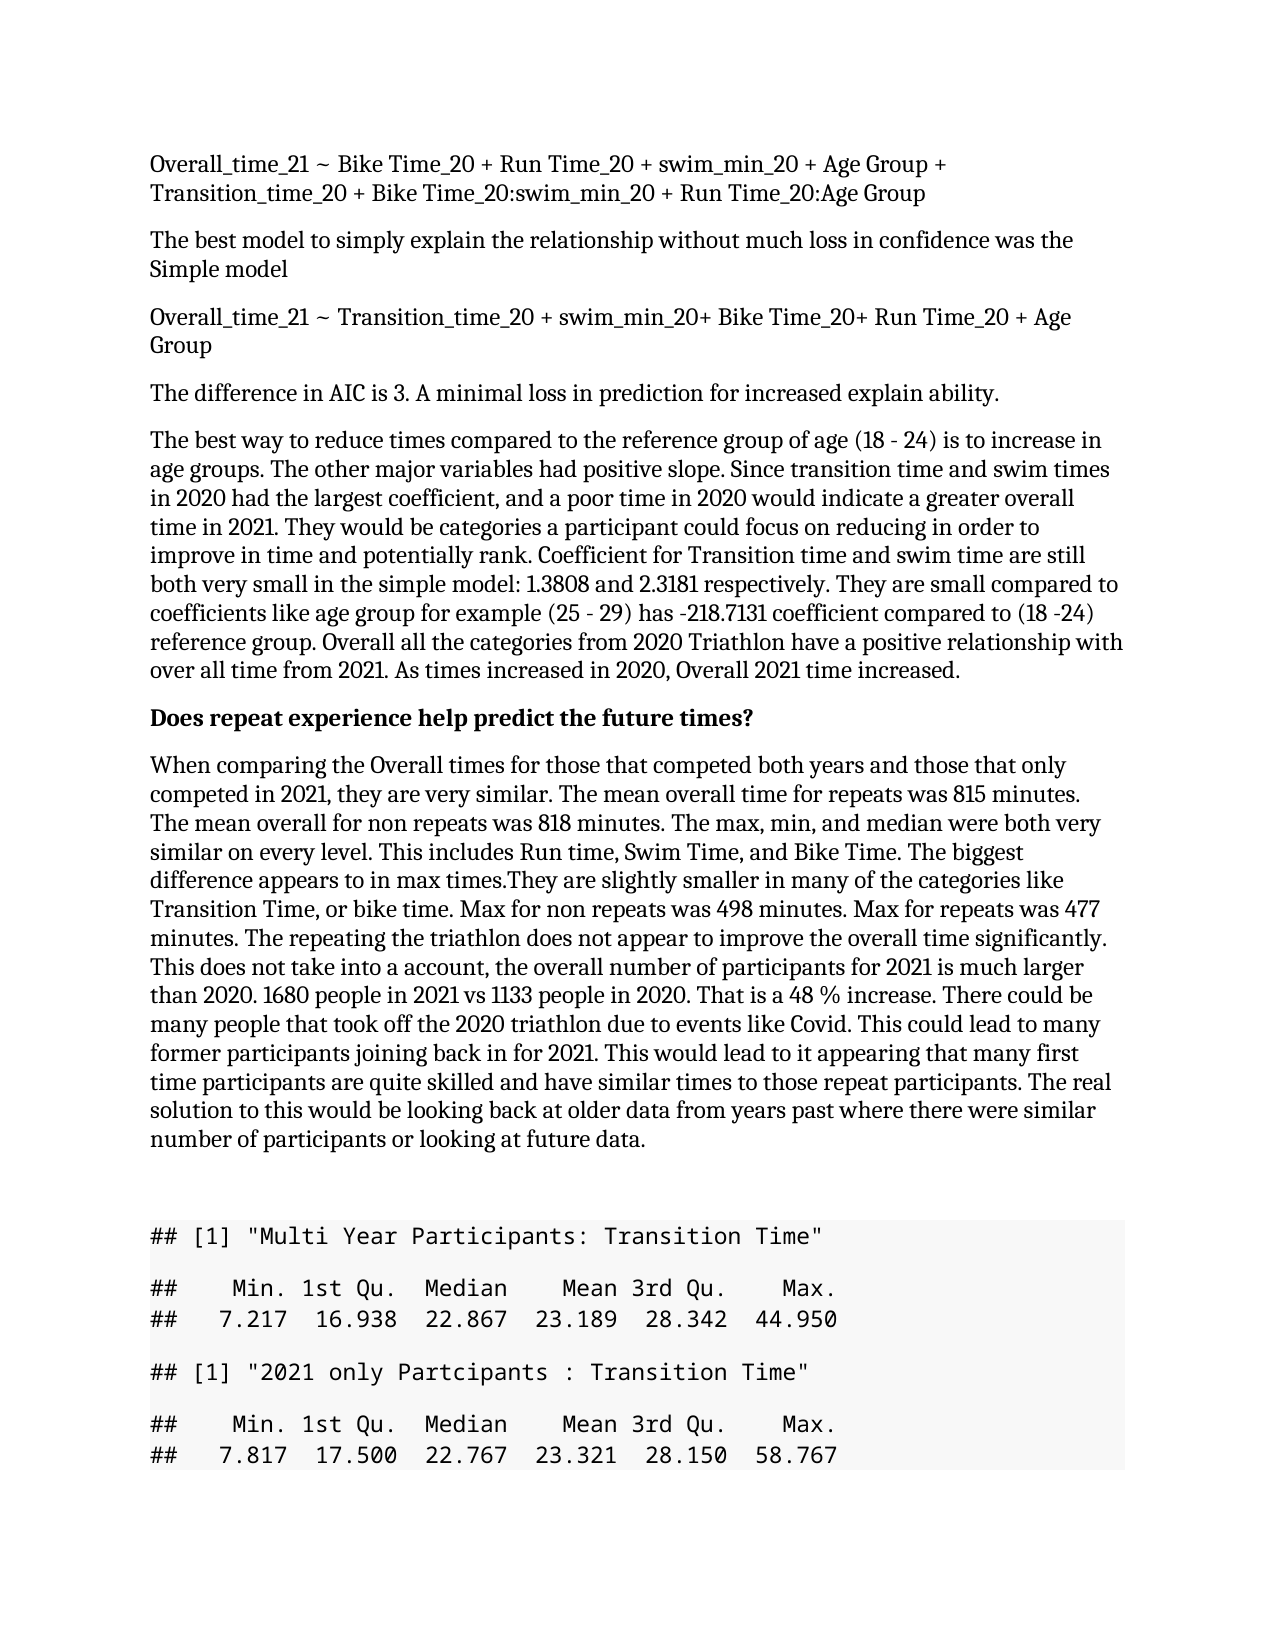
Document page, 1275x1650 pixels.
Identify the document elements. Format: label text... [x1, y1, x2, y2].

text ## Min. 1st Qu. Median Mean 3rd Qu. Max. ## 7.217 16.938 22.867 23.189 28.342 44.950 [150, 1272, 1125, 1334]
text When comparing the Overall times for those that competed both years and those that only competed in 2021, they are very similar. The mean overall time for repeats was 815 minutes. The mean overall for non repeats was 818 minutes. The max, min, and median were both very similar on every level. This includes Run time, Swim Time, and Bike Time. The biggest difference appears to in max times.They are slightly smaller in many of the categories like Transition Time, or bike time. Max for non repeats was 498 minutes. Max for repeats was 477 minutes. The repeating the triathlon does not appear to improve the overall time significantly. This does not take into a account, the overall number of participants for 2021 is much larger than 2020. 1680 people in 2021 vs 1133 people in 2020. That is a 48 % increase. There could be many people that took off the 2020 triathlon due to events like Covid. This could lead to many former participants joining back in for 2021. This would lead to it appearing that many first time participants are quite skilled and have similar times to those repeat participants. The real solution to this would be looking back at older data from years past where there were similar number of participants or looking at future data. [150, 751, 1125, 1154]
text Overall_time_21 ~ Bike Time_20 + Run Time_20 + swim_min_20 + Age Group + Transition_time_20 + Bike Time_20:swim_min_20 + Run Time_20:Age Group [150, 150, 1125, 207]
text ## Min. 1st Qu. Median Mean 3rd Qu. Max. ## 7.817 17.500 22.767 23.321 28.150 58.767 [150, 1407, 1125, 1470]
text Overall_time_21 ~ Transition_time_20 + swim_min_20+ Bike Time_20+ Run Time_20 + Age Group [150, 302, 1125, 360]
text ## [1] "2021 only Partcipants : Transition Time" [150, 1355, 1125, 1387]
text The best way to reduce times compared to the reference group of age (18 - 24) is to increase in age groups. The other major variables had positive slope. Since transition time and swim times in 2020 had the largest coefficient, and a poor time in 2020 would indicate a greater overall time in 2021. They would be categories a participant could focus on reducing in order to improve in time and potentially rank. Coefficient for Transition time and swim time are still both very small in the simple model: 1.3808 and 2.3181 respectively. They are small compared to coefficients like age group for example (25 - 29) has -218.7131 coefficient compared to (18 -24) reference group. Overall all the categories from 2020 Triathlon have a positive relationship with over all time from 2021. As times increased in 2020, Overall 2021 time increased. [150, 426, 1125, 685]
text The best model to simply explain the relationship without much loss in confidence was the Simple model [150, 226, 1125, 284]
text ## [1] "Multi Year Participants: Transition Time" [150, 1220, 1125, 1251]
text The difference in AIC is 3. A minimal loss in prediction for increased explain ability. [150, 379, 1125, 407]
text Does repeat experience help predict the future times? [150, 704, 1125, 732]
